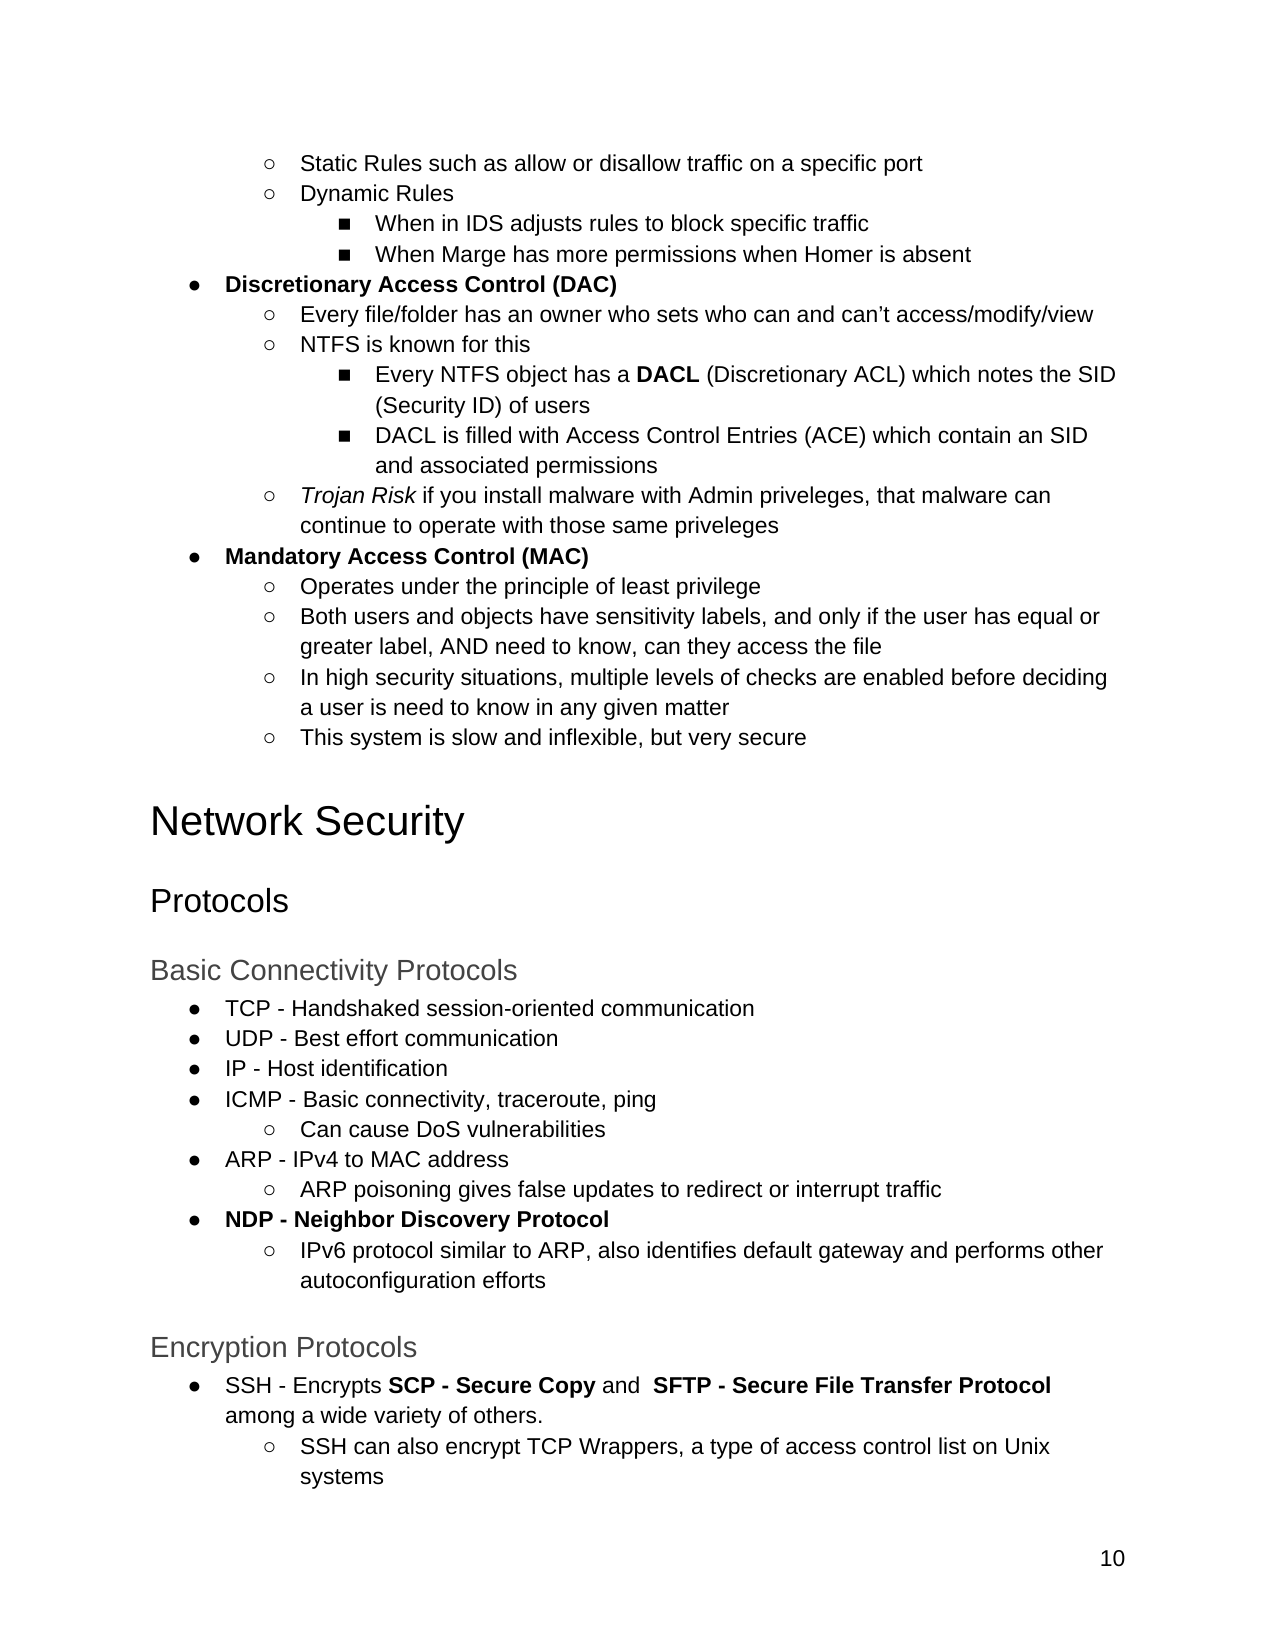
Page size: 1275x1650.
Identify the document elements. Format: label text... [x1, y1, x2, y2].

list When Marge has more permissions when Homer is absent [337, 241, 1125, 267]
subtitle Basic Connectivity Protocols [150, 953, 1125, 987]
subtitle Network Security [150, 796, 1125, 844]
list Trojan Risk if you install malware with Admin priveleges, that malware can continue to operate with those same priveleges [262, 482, 1125, 539]
list NDP - Neighbor Discovery Protocol [187, 1206, 1125, 1233]
list Dynamic Rules [262, 180, 1125, 207]
list NTFS is known for this [262, 331, 1125, 358]
list Can cause DoS vulnerabilities [262, 1116, 1125, 1142]
list Operates under the principle of least privilege [262, 573, 1125, 599]
list This system is slow and inflexible, but very secure [262, 724, 1125, 750]
list ICMP - Basic connectivity, traceroute, ping [187, 1086, 1125, 1112]
subtitle Encryption Protocols [150, 1330, 1125, 1364]
subtitle Protocols [150, 881, 1125, 920]
list Mandatory Access Control (MAC) [187, 543, 1125, 569]
list Static Rules such as allow or disallow traffic on a specific port [262, 150, 1125, 176]
list UDP - Best effort communication [187, 1025, 1125, 1051]
list DACL is filled with Access Control Entries (ACE) which contain an SID and associated permissions [337, 422, 1125, 478]
list Both users and objects have sensitivity labels, and only if the user has equal or greater label, AND need to know, can they access the file [262, 603, 1125, 660]
list When in IDS adjusts rules to block specific traffic [337, 210, 1125, 237]
list SSH - Encrypts SCP - Secure Copy and SFTP - Secure File Transfer Protocol among a wide variety of others. [187, 1372, 1125, 1429]
list IP - Host identification [187, 1055, 1125, 1082]
list TCP - Handshaked session-oriented communication [187, 995, 1125, 1021]
list Every file/folder has an owner who sets who can and can’t access/modify/view [262, 301, 1125, 327]
list ARP - IPv4 to MAC address [187, 1146, 1125, 1172]
list SSH can also encrypt TCP Wrappers, a type of access control list on Unix systems [262, 1433, 1125, 1489]
list IPv6 protocol similar to ARP, also identifies default gateway and performs other autoconfiguration efforts [262, 1237, 1125, 1293]
list Discretionary Access Control (DAC) [187, 271, 1125, 297]
list Every NTFS object has a DACL (Discretionary ACL) which notes the SID (Security ID) of users [337, 361, 1125, 418]
list ARP poisoning gives false updates to redirect or interrupt traffic [262, 1176, 1125, 1202]
list In high security situations, multiple levels of checks are enabled before deciding a user is need to know in any given matter [262, 663, 1125, 720]
